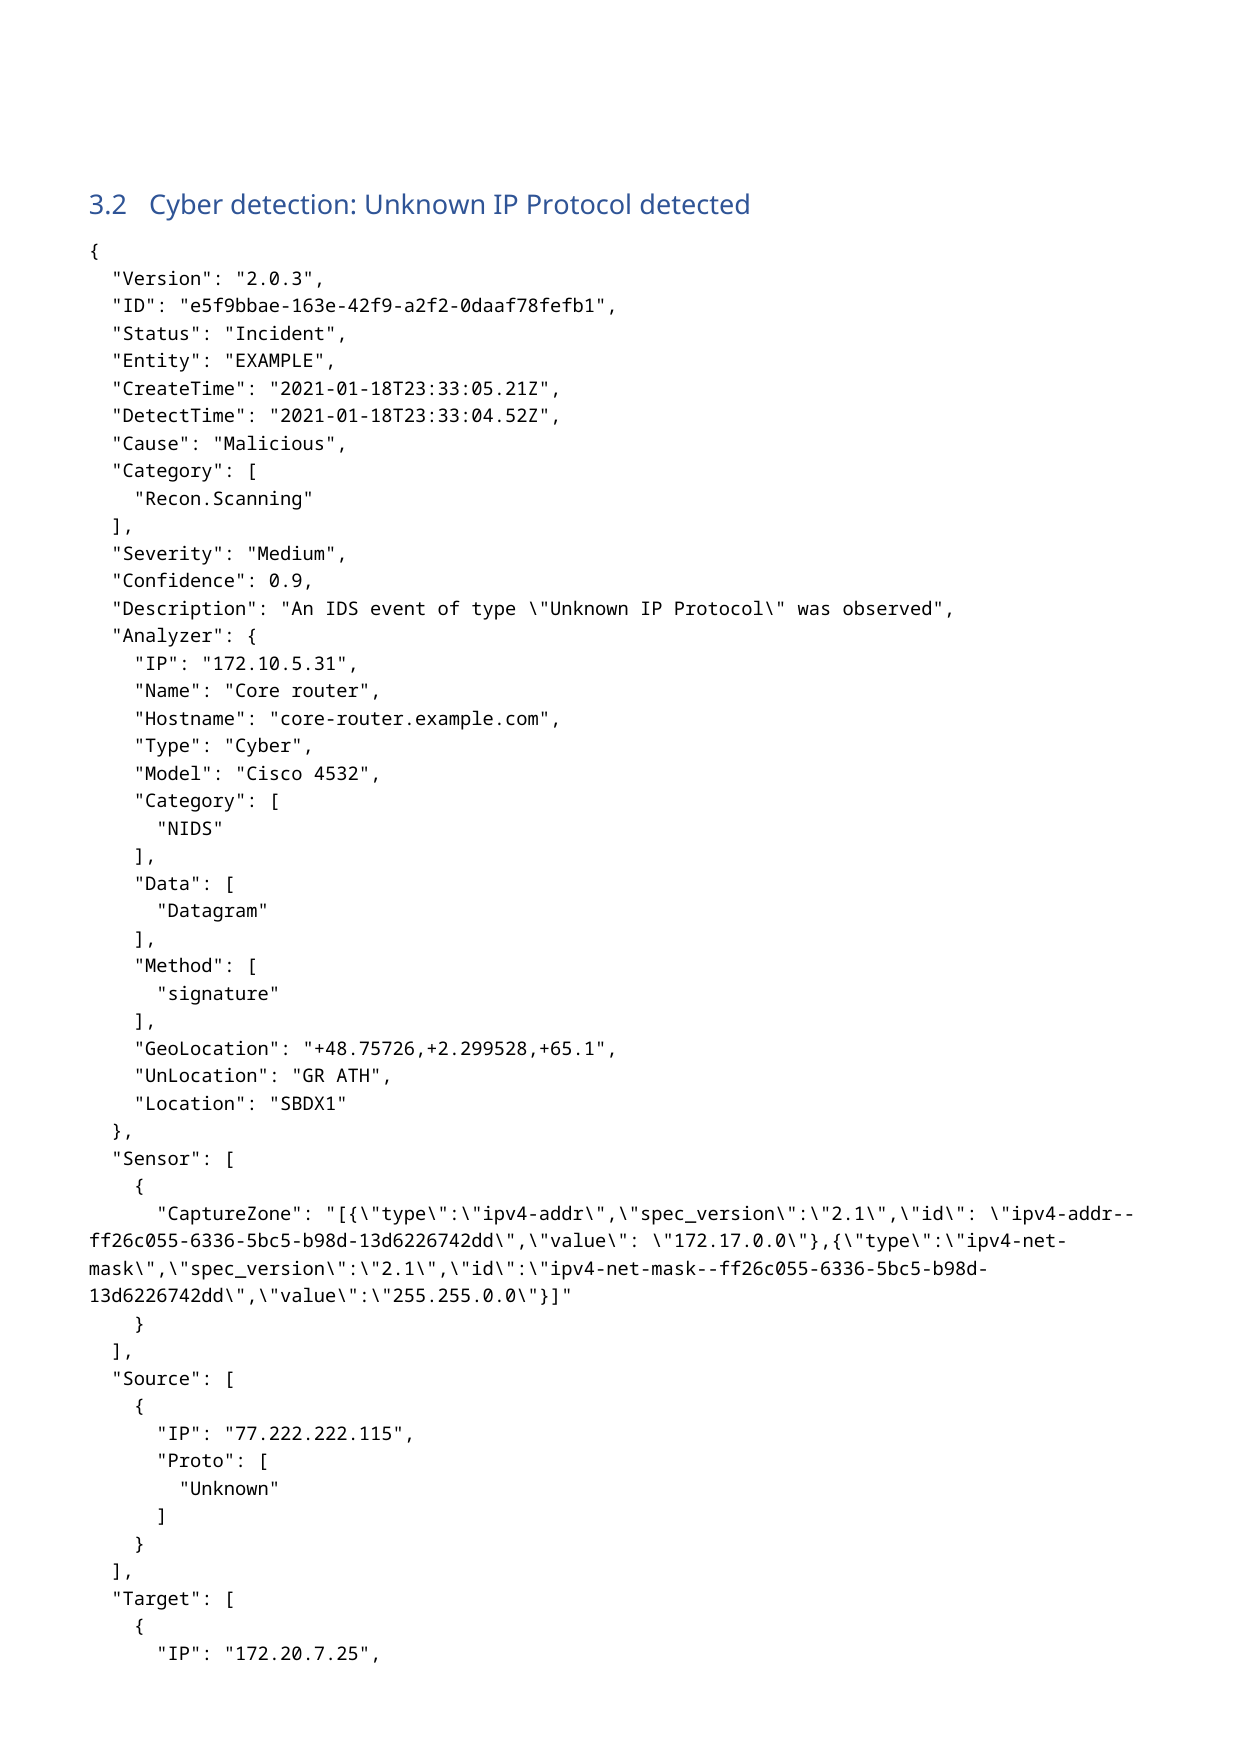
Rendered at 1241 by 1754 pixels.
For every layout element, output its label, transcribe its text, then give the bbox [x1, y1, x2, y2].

text "Data": [ [89, 870, 1152, 895]
text "Analyzer": { [89, 622, 1152, 648]
text "Confidence": 0.9, [89, 567, 1152, 593]
text "Name": "Core router", [89, 677, 1152, 703]
text "Source": [ [89, 1365, 1152, 1390]
text { [89, 237, 1152, 263]
text ], [89, 512, 1152, 538]
text "Target": [ [89, 1585, 1152, 1610]
text "Category": [ [89, 457, 1152, 483]
text "IP": "172.20.7.25", [89, 1640, 1152, 1665]
text "Model": "Cisco 4532", [89, 760, 1152, 785]
text "NIDS" [89, 815, 1152, 840]
text ], [89, 1007, 1152, 1033]
text "GeoLocation": "+48.75726,+2.299528,+65.1", [89, 1035, 1152, 1060]
text "IP": "172.10.5.31", [89, 650, 1152, 675]
text ], [89, 1557, 1152, 1583]
text ], [89, 842, 1152, 868]
text "Method": [ [89, 952, 1152, 978]
text }, [89, 1117, 1152, 1143]
text "Category": [ [89, 787, 1152, 813]
text "Entity": "EXAMPLE", [89, 347, 1152, 373]
text "Version": "2.0.3", [89, 265, 1152, 290]
text "Severity": "Medium", [89, 540, 1152, 565]
text "Hostname": "core-router.example.com", [89, 705, 1152, 730]
text "DetectTime": "2021-01-18T23:33:04.52Z", [89, 402, 1152, 428]
text { [89, 1392, 1152, 1418]
text "Proto": [ [89, 1447, 1152, 1473]
text "CaptureZone": "[{\"type\":\"ipv4-addr\",\"spec_version\":\"2.1\",\"id\": \"ipv4-addr--ff26c055-6336-5bc5-b98d-13d6226742dd\",\"value\": \"172.17.0.0\"},{\"type\":\"ipv4-net-mask\",\"spec_version\":\"2.1\",\"id\":\"ipv4-net-mask--ff26c055-6336-5bc5-b98d-13d6226742dd\",\"value\":\"255.255.0.0\"}]" [89, 1200, 1152, 1308]
text ], [89, 925, 1152, 950]
text { [89, 1612, 1152, 1638]
text "Cause": "Malicious", [89, 430, 1152, 455]
text ], [89, 1337, 1152, 1363]
text "Status": "Incident", [89, 320, 1152, 345]
text "Unknown" [89, 1475, 1152, 1500]
text "Datagram" [89, 897, 1152, 923]
text "signature" [89, 980, 1152, 1005]
text } [89, 1310, 1152, 1335]
text } [89, 1530, 1152, 1555]
text ] [89, 1502, 1152, 1528]
text { [89, 1172, 1152, 1198]
subtitle Cyber detection: Unknown IP Protocol detected [89, 185, 1152, 222]
text "Location": "SBDX1" [89, 1090, 1152, 1115]
text "Recon.Scanning" [89, 485, 1152, 510]
text "CreateTime": "2021-01-18T23:33:05.21Z", [89, 375, 1152, 400]
text "Type": "Cyber", [89, 732, 1152, 758]
text "Sensor": [ [89, 1145, 1152, 1170]
text "ID": "e5f9bbae-163e-42f9-a2f2-0daaf78fefb1", [89, 292, 1152, 318]
text "IP": "77.222.222.115", [89, 1420, 1152, 1445]
text "Description": "An IDS event of type \"Unknown IP Protocol\" was observed", [89, 595, 1152, 620]
text "UnLocation": "GR ATH", [89, 1062, 1152, 1088]
